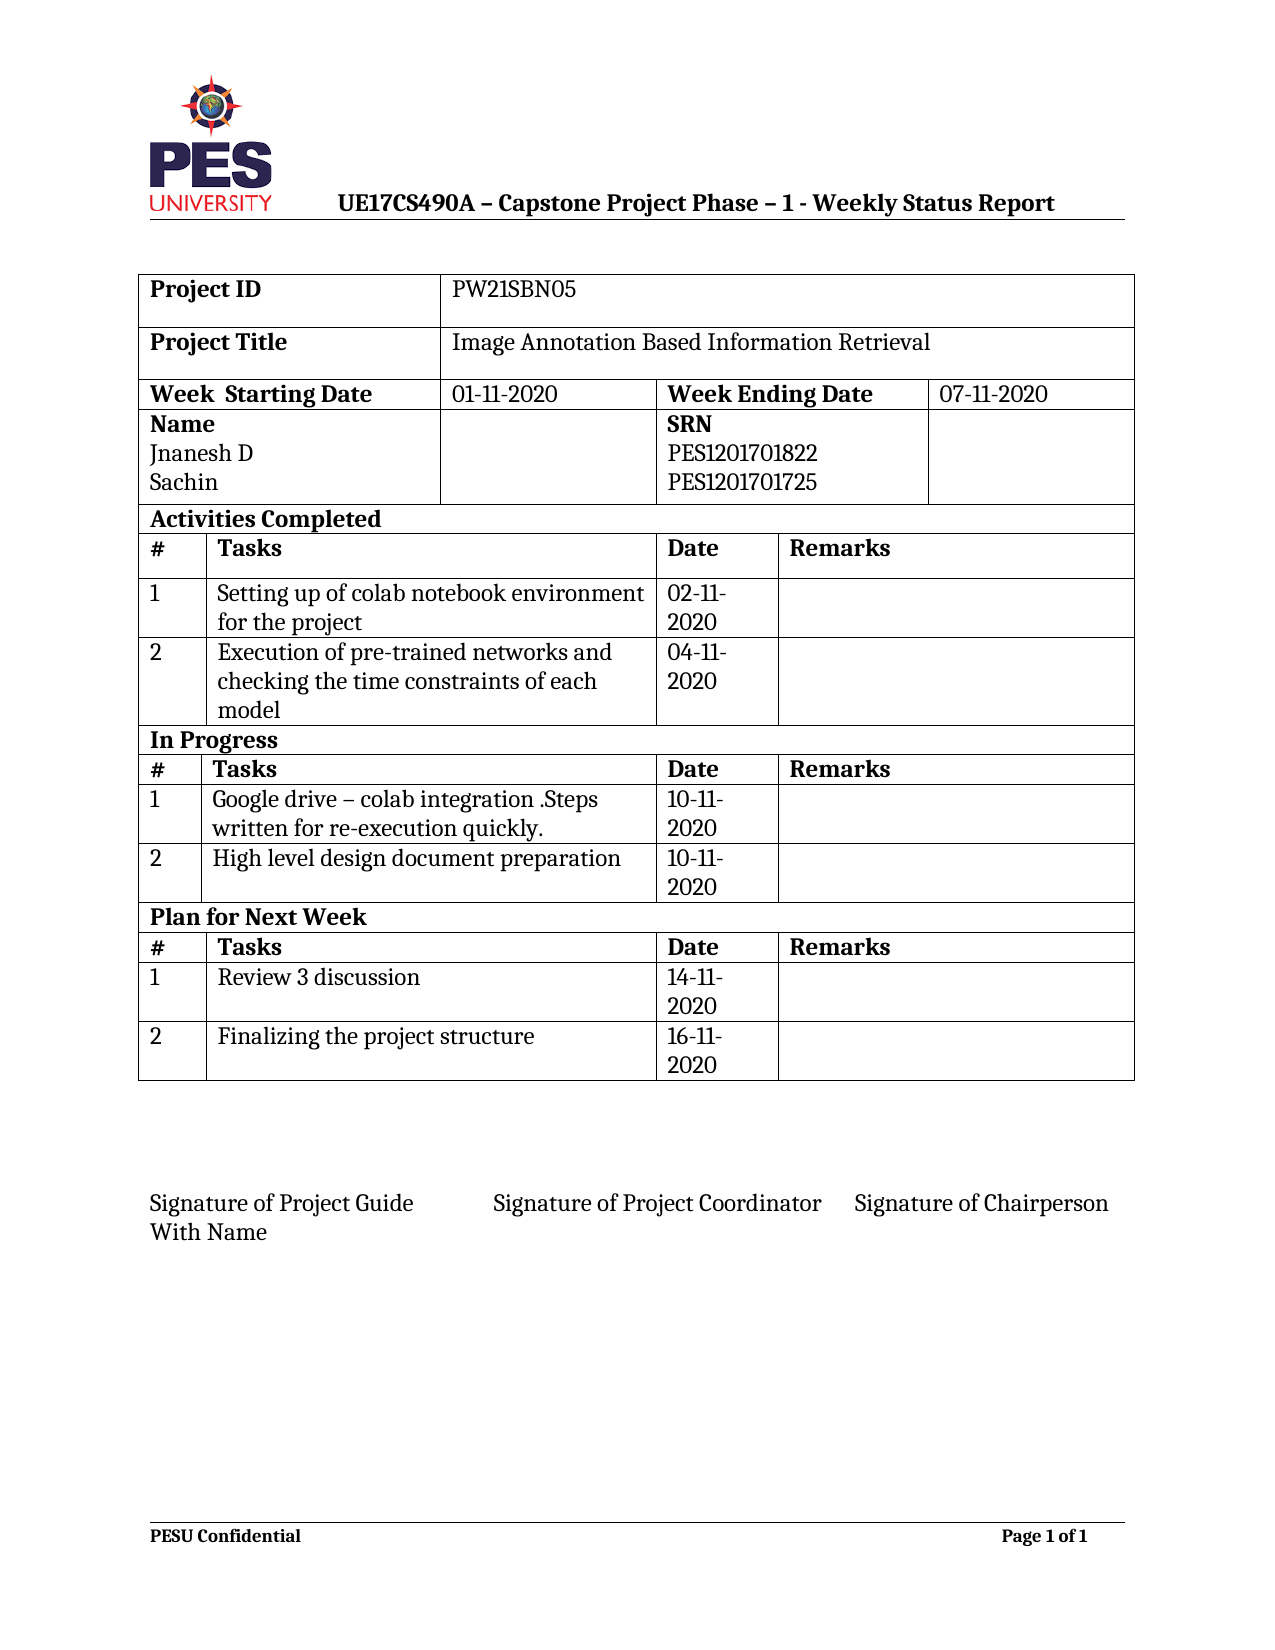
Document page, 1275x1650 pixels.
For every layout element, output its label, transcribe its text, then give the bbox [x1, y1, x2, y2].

table_cell 2 [139, 638, 206, 724]
table_cell 04-11-2020 [657, 638, 778, 724]
table_cell 16-11-2020 [657, 1022, 778, 1080]
table_cell # [139, 933, 206, 962]
table_cell 1 [139, 963, 206, 1021]
table_cell 10-11-2020 [657, 844, 778, 902]
table_cell Google drive – colab integration .Steps written for re-execution quickly. [202, 785, 656, 843]
table_cell Project Title [139, 328, 440, 379]
table_cell SRN PES1201701822 PES1201701725 [657, 410, 928, 503]
table_cell Review 3 discussion [207, 963, 656, 1021]
table_cell [779, 785, 1134, 843]
table_cell 2 [139, 1022, 206, 1080]
table_cell Remarks [779, 534, 1134, 578]
table_cell 2 [139, 844, 201, 902]
table_cell [779, 1022, 1134, 1080]
table_cell 07-11-2020 [929, 380, 1134, 409]
table_cell 1 [139, 579, 206, 637]
table_header Project ID [139, 275, 440, 327]
table_cell [779, 579, 1134, 637]
table_cell Name Jnanesh D Sachin [139, 410, 440, 503]
table_cell 01-11-2020 [441, 380, 656, 409]
table_cell Week Ending Date [657, 380, 928, 409]
table_cell Week Starting Date [139, 380, 440, 409]
table_cell [929, 410, 1134, 503]
table_cell Date [657, 534, 778, 578]
table_cell [779, 844, 1134, 902]
table_cell In Progress [139, 726, 1134, 754]
table_cell Tasks [207, 534, 656, 578]
table_header PW21SBN05 [441, 275, 1134, 327]
table_cell Image Annotation Based Information Retrieval [441, 328, 1134, 379]
table_cell # [139, 755, 201, 784]
table_cell Remarks [779, 933, 1134, 962]
table_cell Date [657, 755, 778, 784]
table_cell High level design document preparation [202, 844, 656, 902]
table_cell Activities Completed [139, 505, 1134, 533]
table_cell Tasks [202, 755, 656, 784]
table_cell 14-11-2020 [657, 963, 778, 1021]
table_cell [779, 638, 1134, 724]
table_header Signature of Project Guide With Name [139, 1189, 471, 1246]
table_cell 10-11-2020 [657, 785, 778, 843]
table_cell [779, 963, 1134, 1021]
table_cell Date [657, 933, 778, 962]
table_cell 02-11-2020 [657, 579, 778, 637]
table_cell Remarks [779, 755, 1134, 784]
picture [150, 75, 272, 211]
table_cell Tasks [207, 933, 656, 962]
table_cell # [139, 534, 206, 578]
table_cell Finalizing the project structure [207, 1022, 656, 1080]
table_cell [441, 410, 656, 503]
table_cell 1 [139, 785, 201, 843]
table_cell Setting up of colab notebook environment for the project [207, 579, 656, 637]
table_cell Execution of pre-trained networks and checking the time constraints of each model [207, 638, 656, 724]
table_cell Plan for Next Week [139, 903, 1134, 932]
table_header Signature of Chairperson [844, 1189, 1136, 1246]
table_header Signature of Project Coordinator [471, 1189, 844, 1246]
